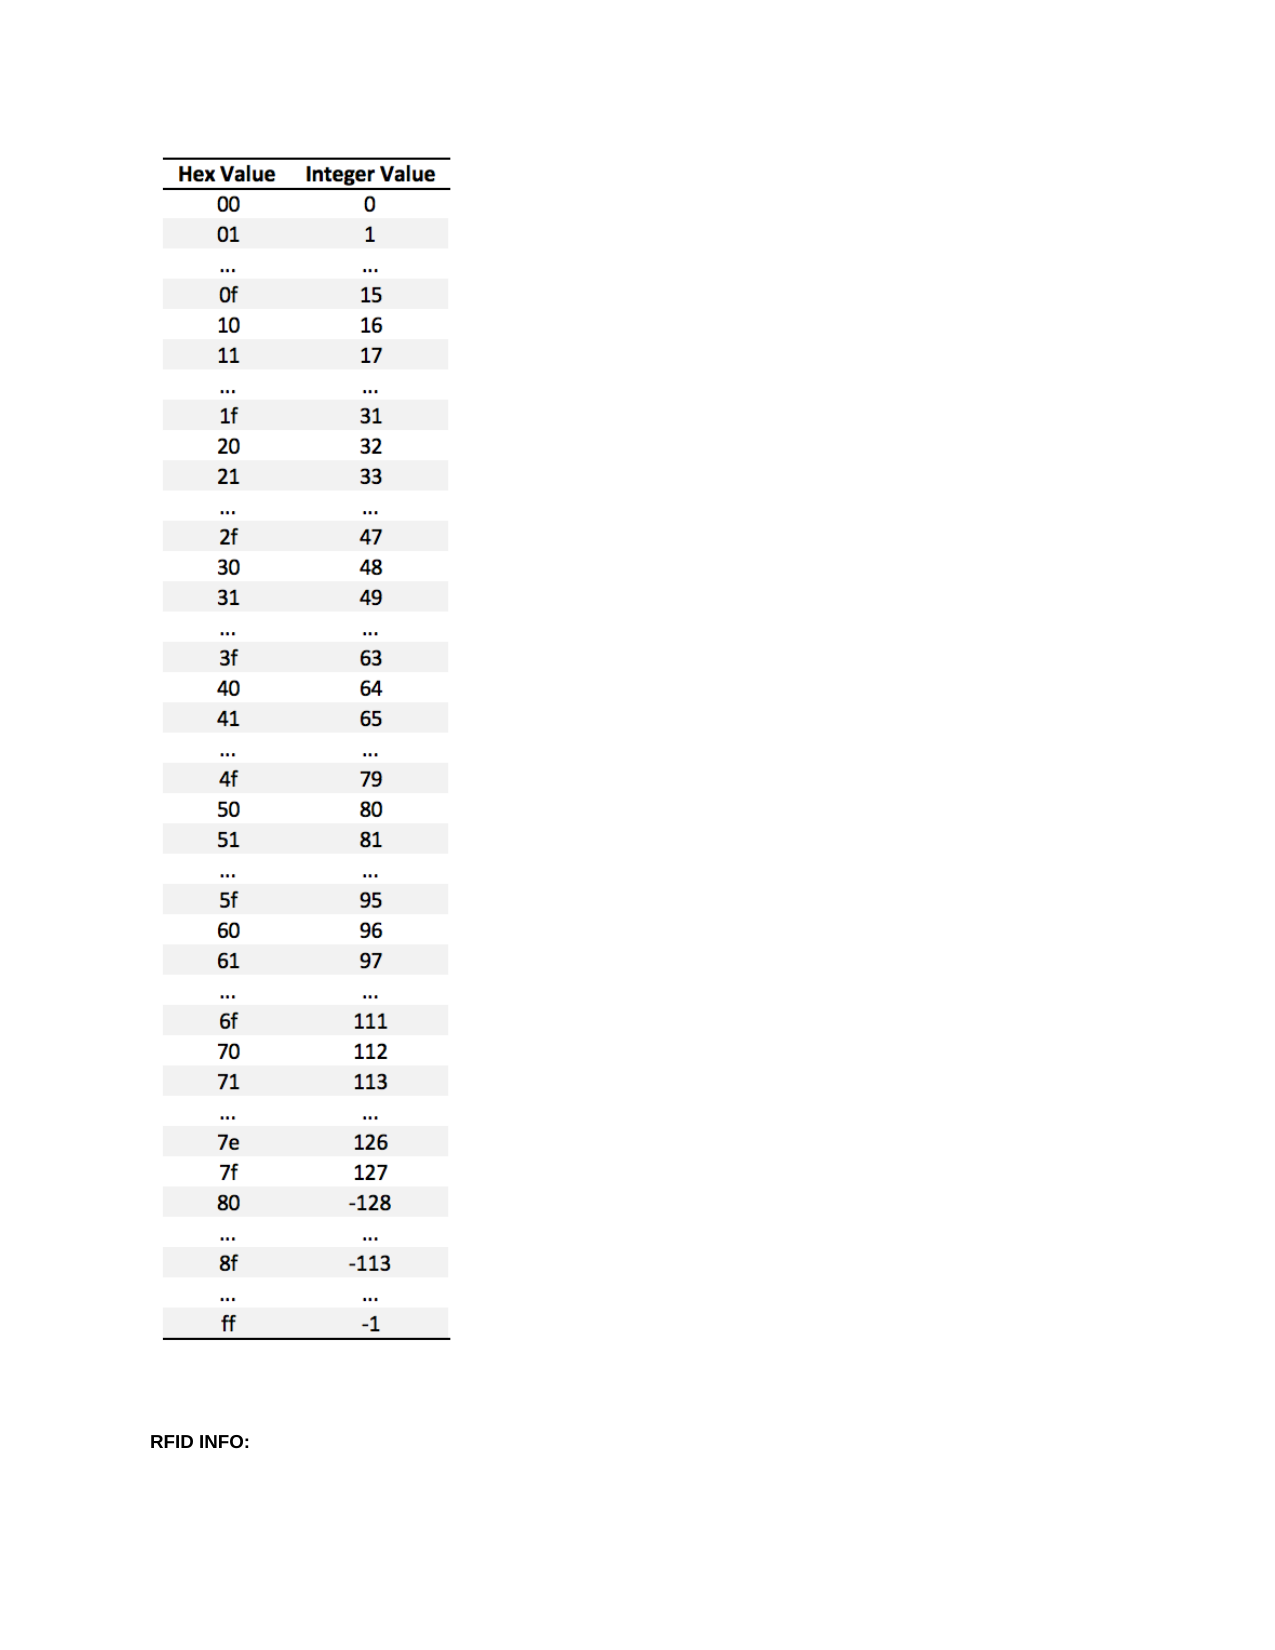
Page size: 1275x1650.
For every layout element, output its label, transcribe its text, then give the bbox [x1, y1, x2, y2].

picture [150, 150, 459, 1353]
text RFID INFO: [150, 1431, 1125, 1452]
